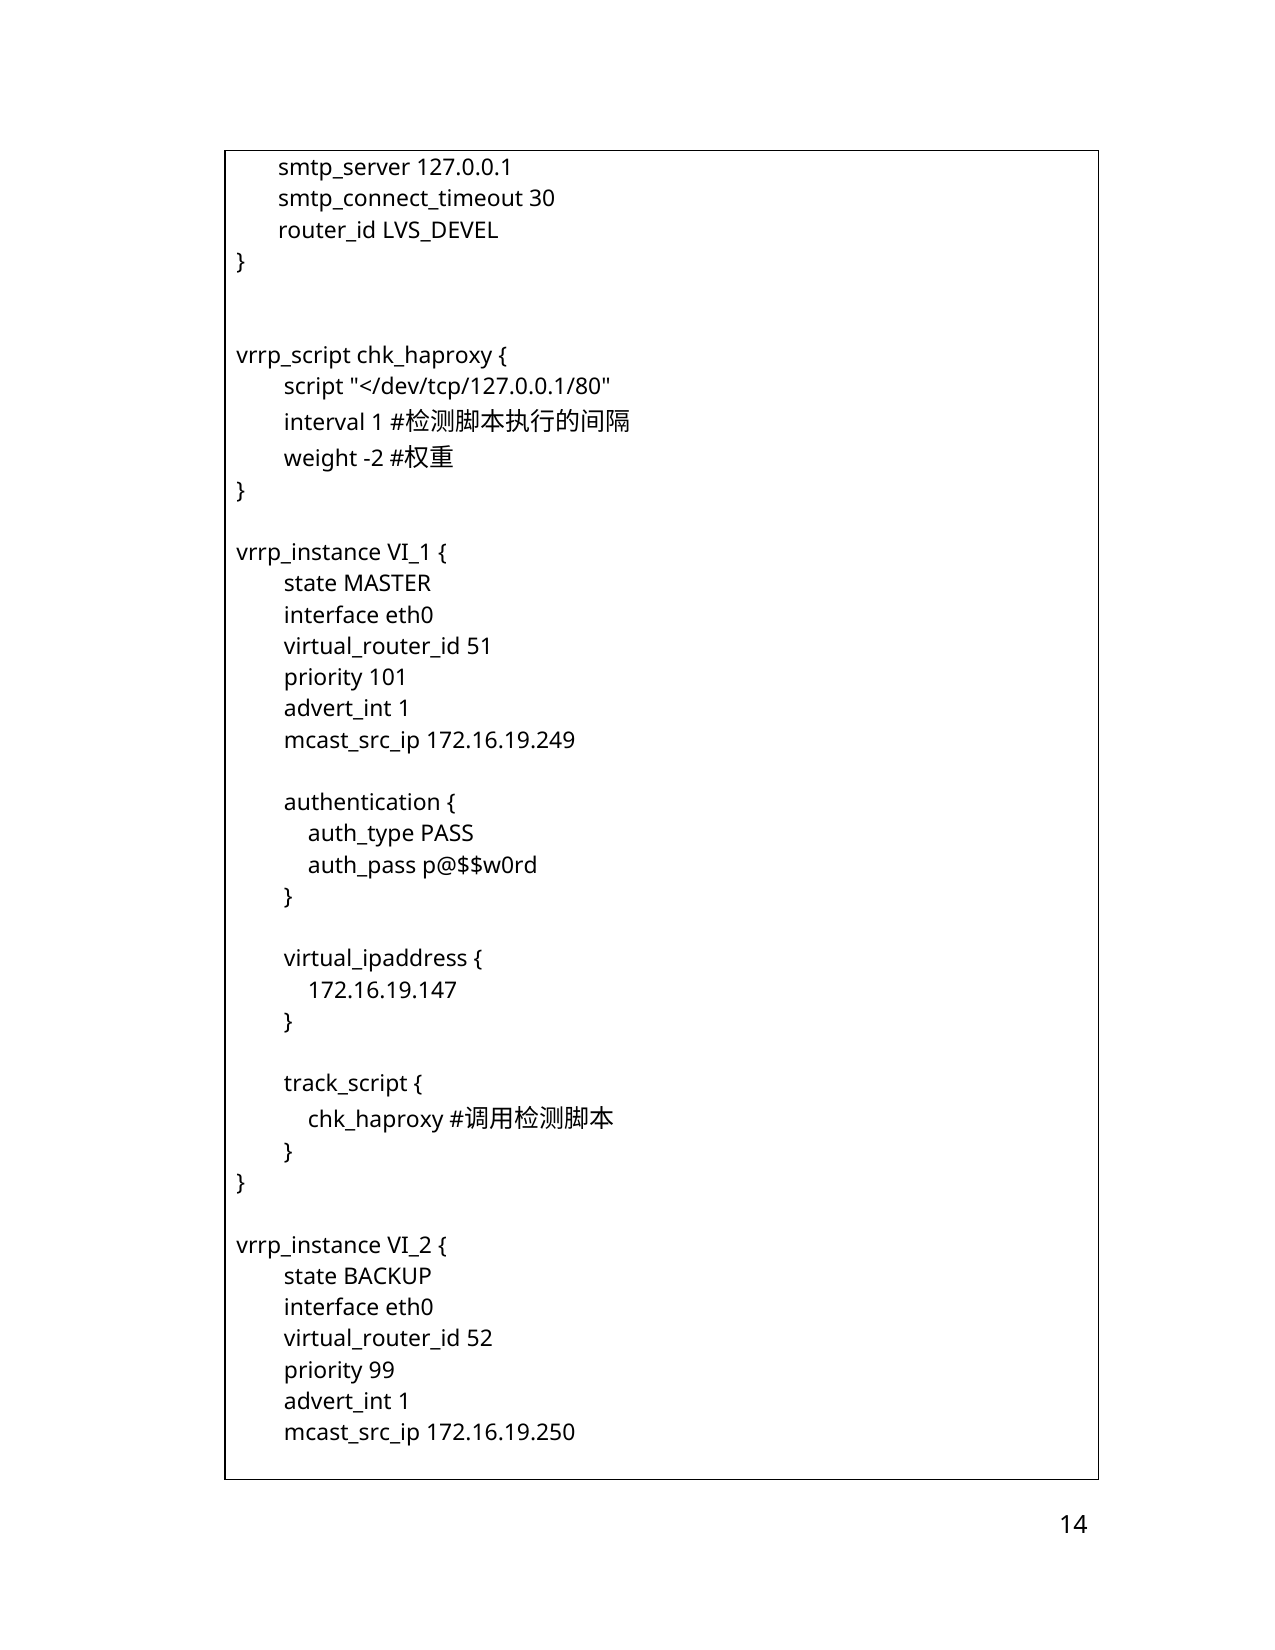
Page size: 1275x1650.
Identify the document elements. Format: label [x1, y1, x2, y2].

table_header [226, 151, 1098, 1478]
